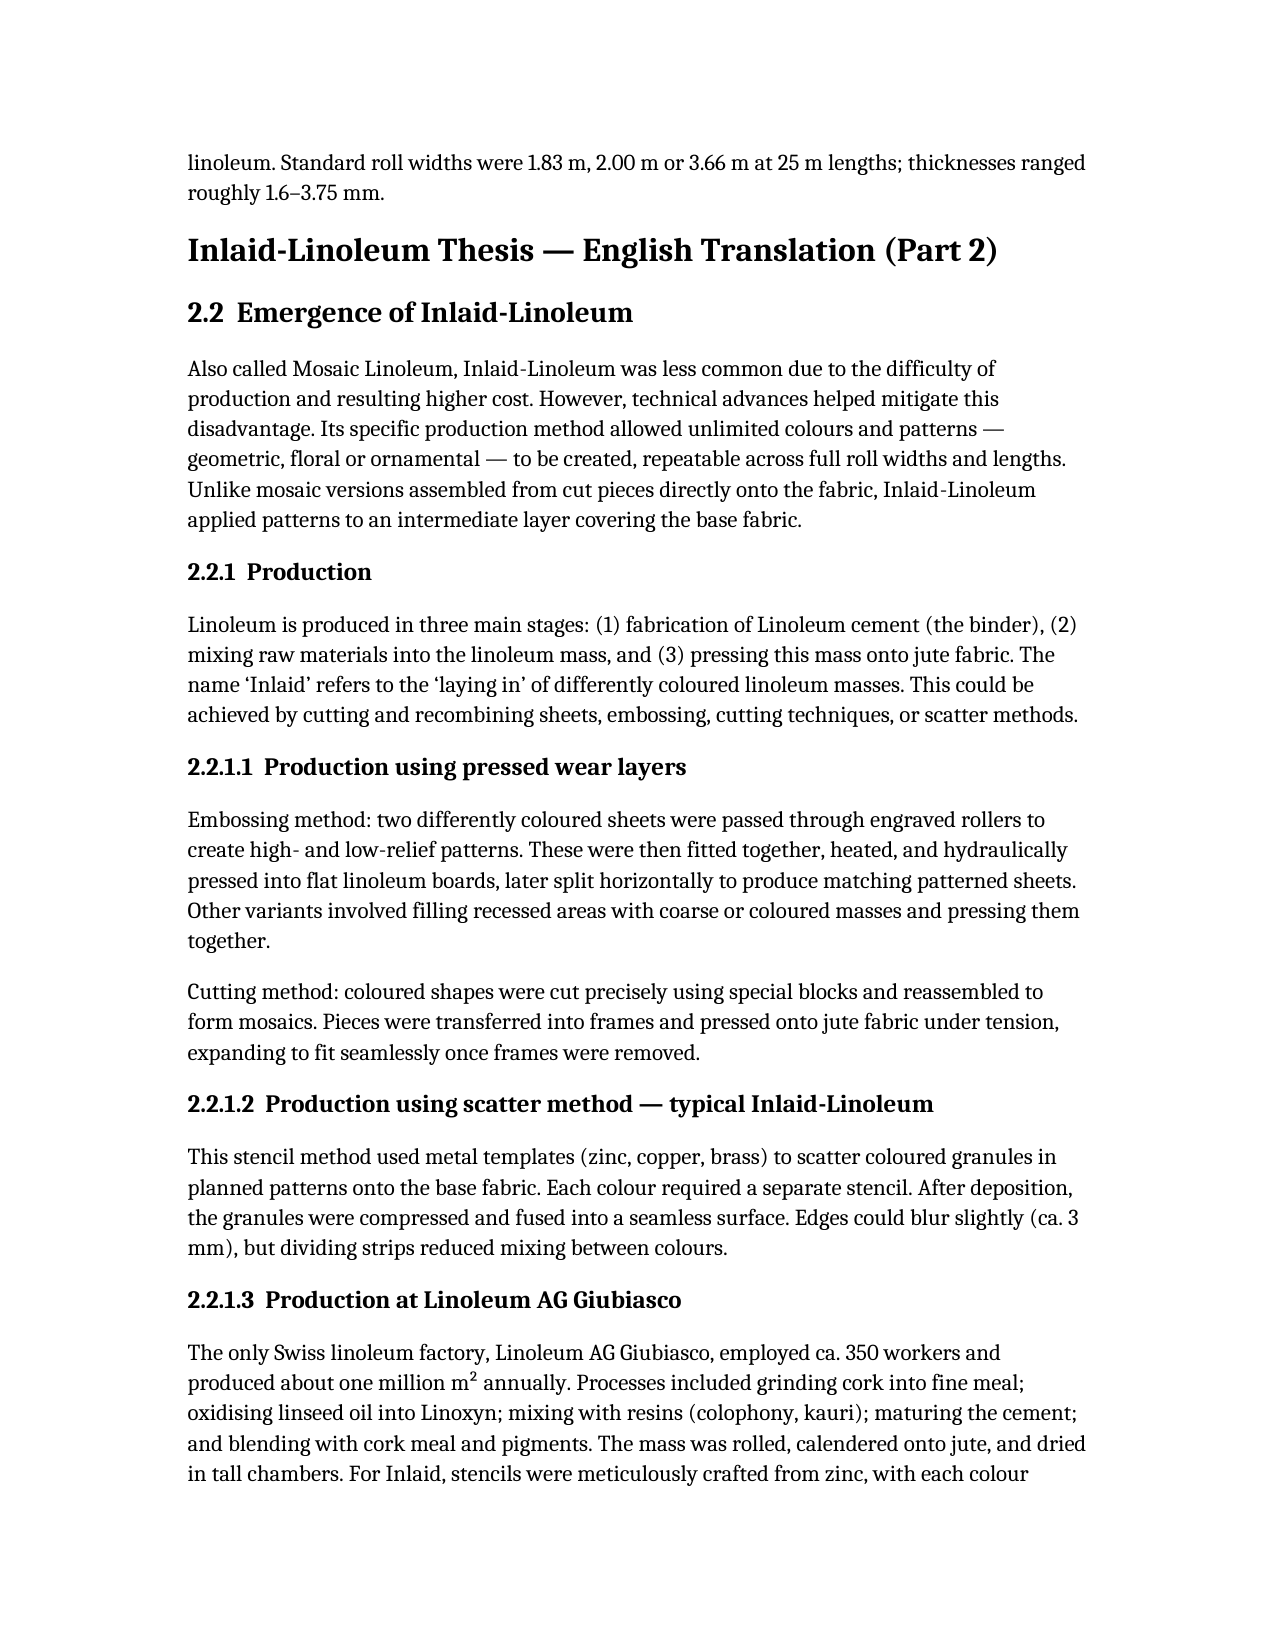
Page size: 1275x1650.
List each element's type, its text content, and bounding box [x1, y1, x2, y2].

text Embossing method: two differently coloured sheets were passed through engraved rollers to create high‑ and low‑relief patterns. These were then fitted together, heated, and hydraulically pressed into flat linoleum boards, later split horizontally to produce matching patterned sheets. Other variants involved filling recessed areas with coarse or coloured masses and pressing them together. [187, 807, 1087, 954]
text This stencil method used metal templates (zinc, copper, brass) to scatter coloured granules in planned patterns onto the base fabric. Each colour required a separate stencil. After deposition, the granules were compressed and fused into a seamless surface. Edges could blur slightly (ca. 3 mm), but dividing strips reduced mixing between colours. [187, 1144, 1087, 1261]
text Linoleum is produced in three main stages: (1) fabrication of Linoleum cement (the binder), (2) mixing raw materials into the linoleum mass, and (3) pressing this mass onto jute fabric. The name ‘Inlaid’ refers to the ‘laying in’ of differently coloured linoleum masses. This could be achieved by cutting and recombining sheets, embossing, cutting techniques, or scatter methods. [187, 611, 1087, 728]
text 2.2.1.2 Production using scatter method — typical Inlaid‑Linoleum [187, 1090, 1087, 1119]
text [187, 150, 1087, 207]
text 2.2 Emergence of Inlaid‑Linoleum [187, 296, 1087, 330]
text Also called Mosaic Linoleum, Inlaid‑Linoleum was less common due to the difficulty of production and resulting higher cost. However, technical advances helped mitigate this disadvantage. Its specific production method allowed unlimited colours and patterns — geometric, floral or ornamental — to be created, repeatable across full roll widths and lengths. Unlike mosaic versions assembled from cut pieces directly onto the fabric, Inlaid‑Linoleum applied patterns to an intermediate layer covering the base fabric. [187, 356, 1087, 533]
text Cutting method: coloured shapes were cut precisely using special blocks and reassembled to form mosaics. Pieces were transferred into frames and pressed onto jute fabric under tension, expanding to fit seamlessly once frames were removed. [187, 979, 1087, 1066]
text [187, 1340, 1087, 1487]
text 2.2.1.1 Production using pressed wear layers [187, 753, 1087, 782]
text 2.2.1.3 Production at Linoleum AG Giubiasco [187, 1286, 1087, 1314]
text 2.2.1 Production [187, 558, 1087, 586]
text Inlaid‑Linoleum Thesis — English Translation (Part 2) [187, 231, 1087, 269]
